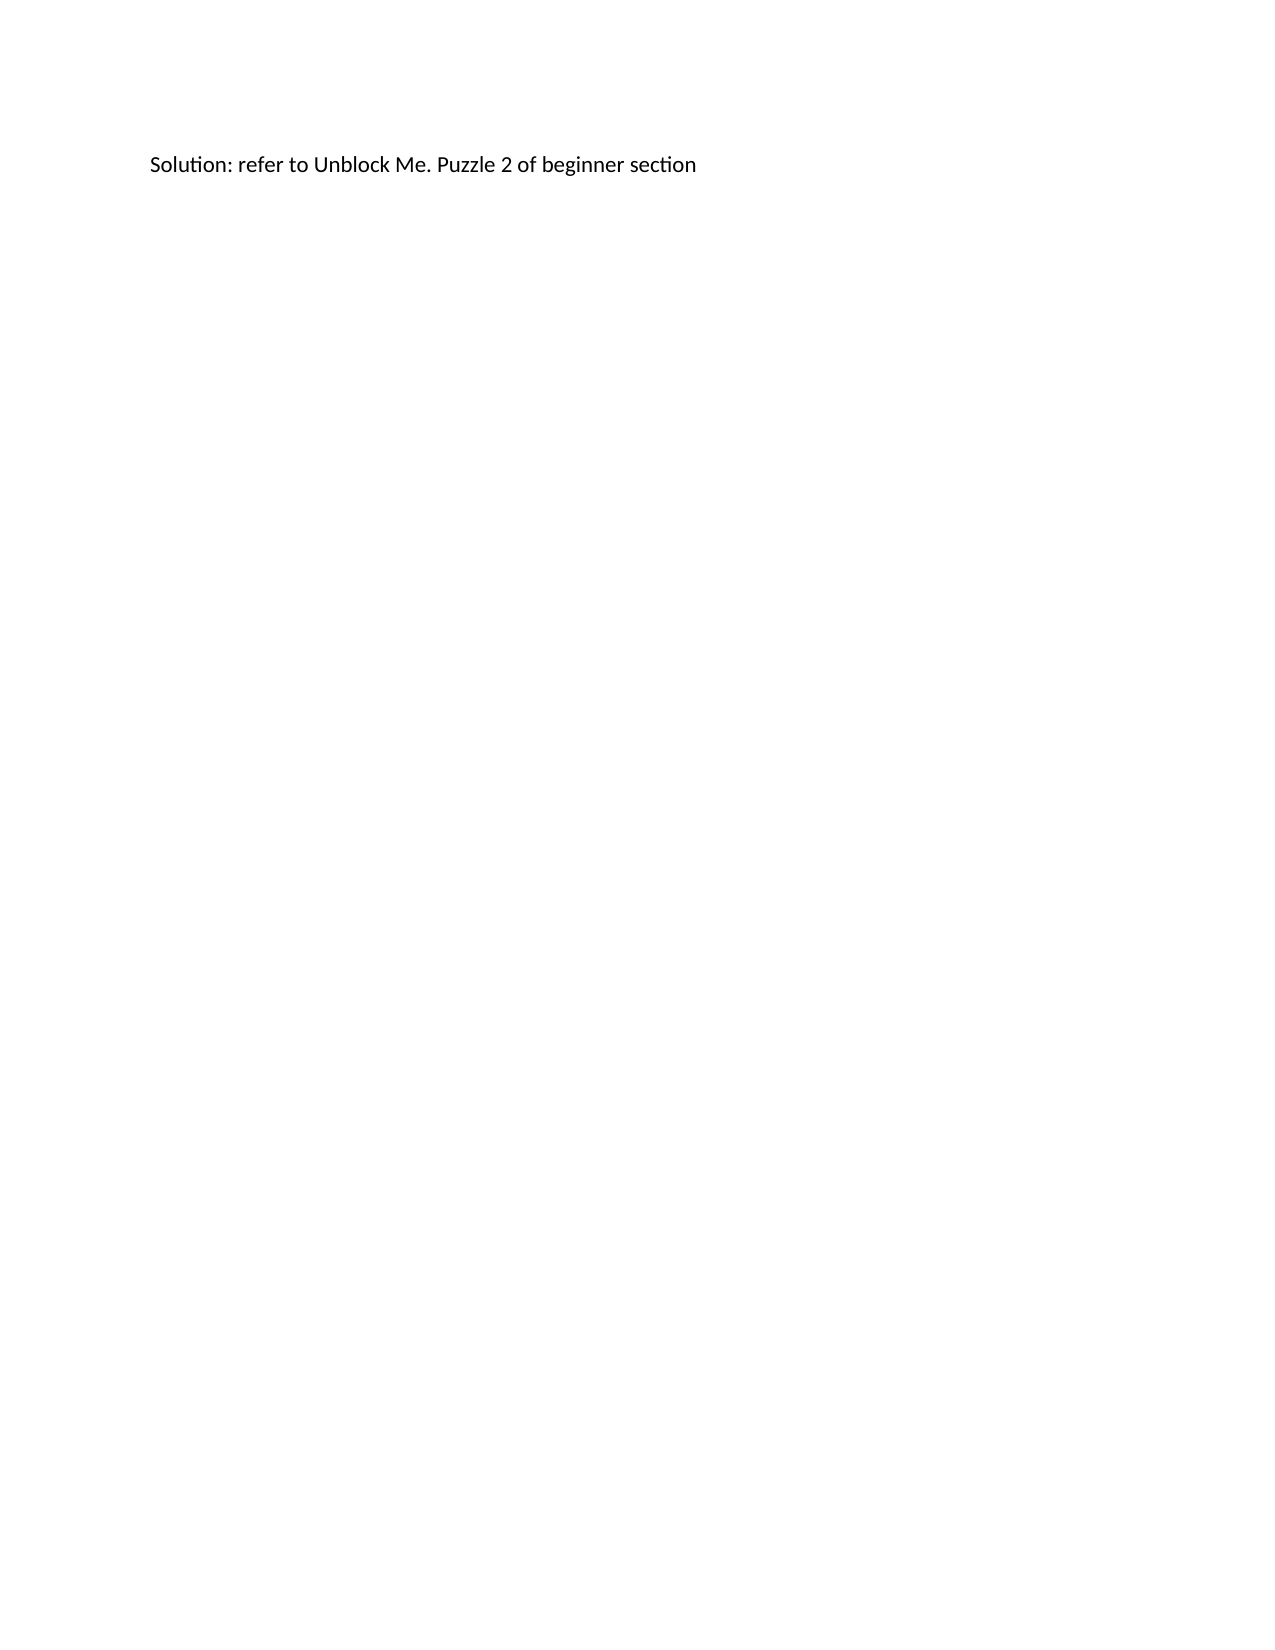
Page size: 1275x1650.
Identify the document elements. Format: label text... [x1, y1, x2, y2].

text Solution: refer to Unblock Me. Puzzle 2 of beginner section [150, 150, 1125, 178]
